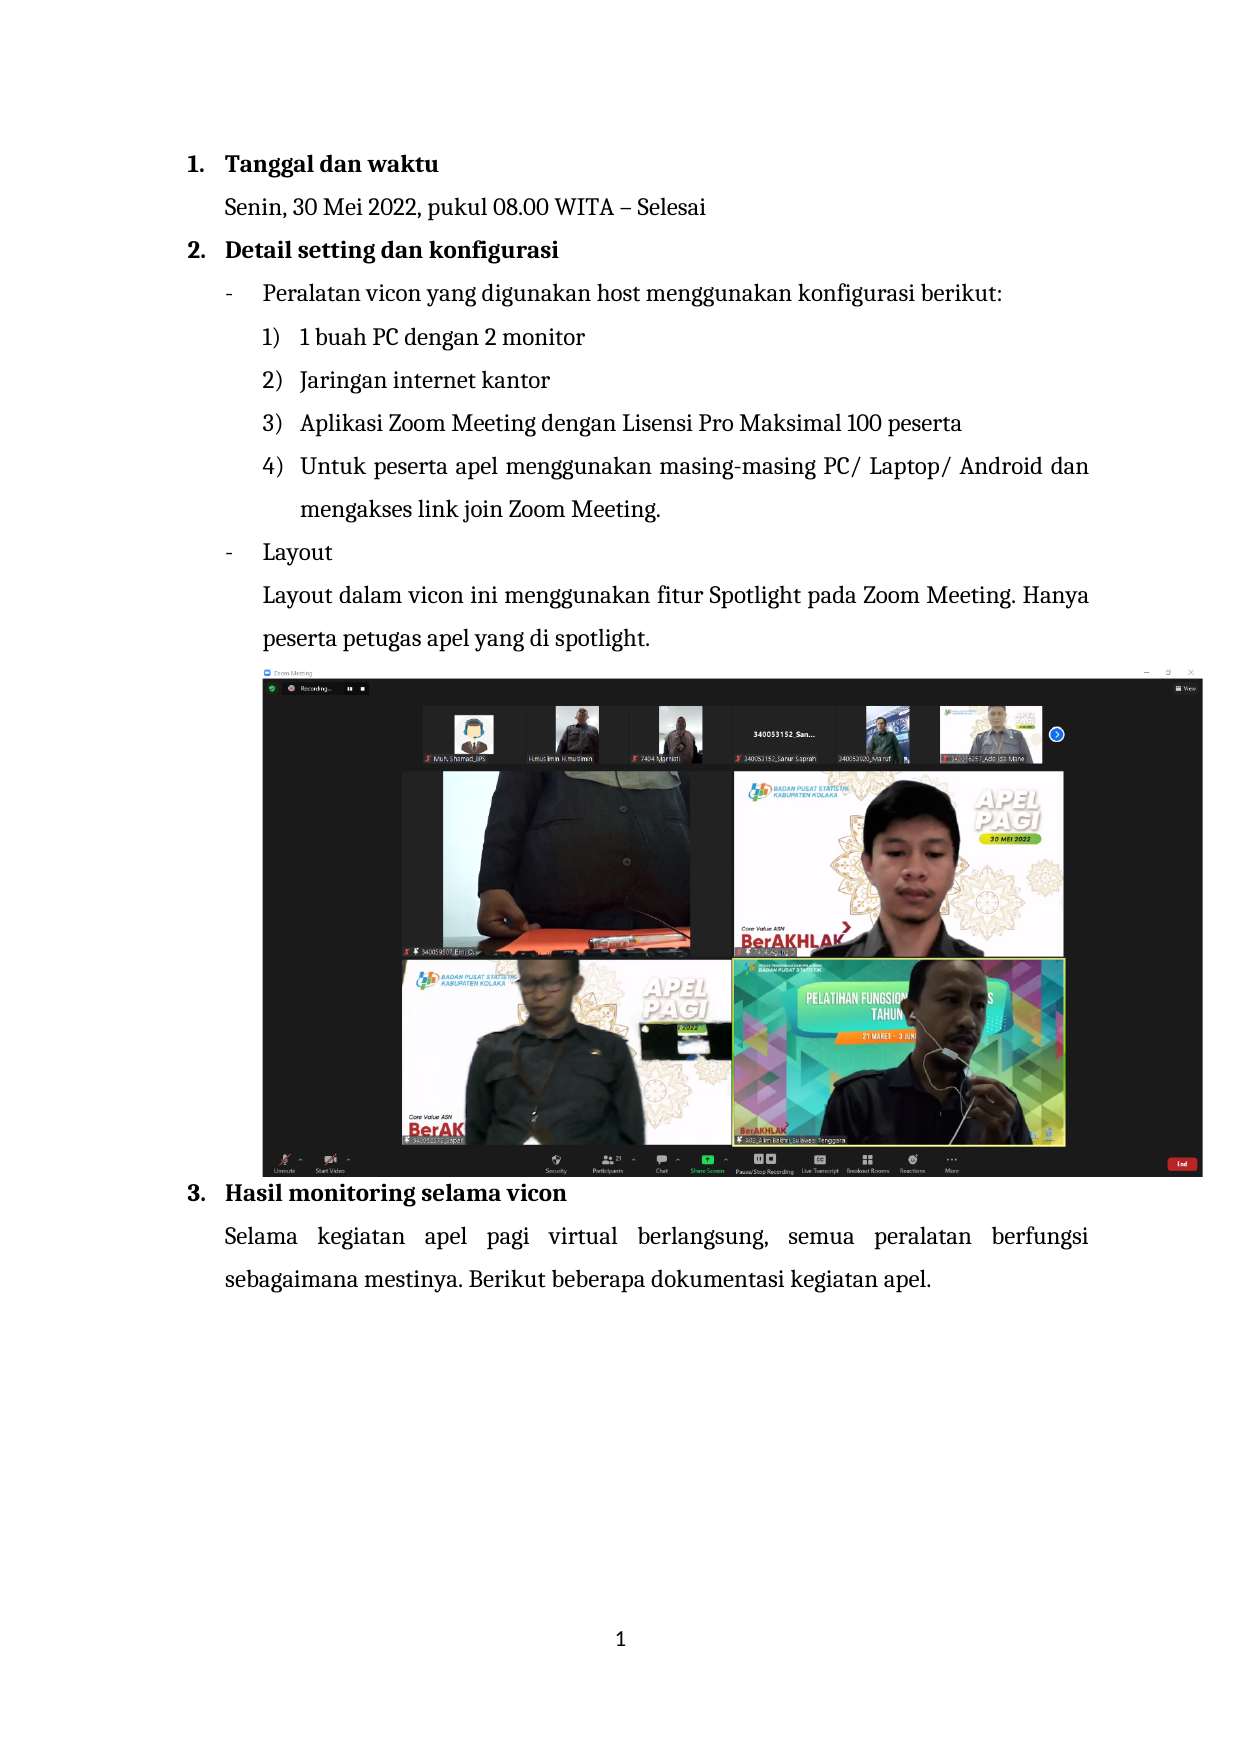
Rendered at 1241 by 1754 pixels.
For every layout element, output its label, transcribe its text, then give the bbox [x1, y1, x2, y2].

list Tanggal dan waktu [187, 150, 1090, 179]
list Untuk peserta apel menggunakan masing-masing PC/ Laptop/ Android dan mengakses link join Zoom Meeting. [262, 452, 1090, 524]
list Peralatan vicon yang digunakan host menggunakan konfigurasi berikut: [225, 279, 1090, 308]
list Selama kegiatan apel pagi virtual berlangsung, semua peralatan berfungsi sebagaimana mestinya. Berikut beberapa dokumentasi kegiatan apel. [225, 1222, 1090, 1294]
list Jaringan internet kantor [262, 366, 1090, 394]
list Layout dalam vicon ini menggunakan fitur Spotlight pada Zoom Meeting. Hanya peserta petugas apel yang di spotlight. [262, 581, 1090, 653]
list Layout [225, 538, 1090, 567]
picture [262, 667, 1203, 1177]
list Aplikasi Zoom Meeting dengan Lisensi Pro Maksimal 100 peserta [262, 409, 1090, 437]
list Senin, 30 Mei 2022, pukul 08.00 WITA – Selesai [225, 193, 1090, 222]
list Hasil monitoring selama vicon [187, 1179, 1090, 1208]
list Detail setting dan konfigurasi [187, 236, 1090, 265]
list 1 buah PC dengan 2 monitor [262, 322, 1090, 351]
